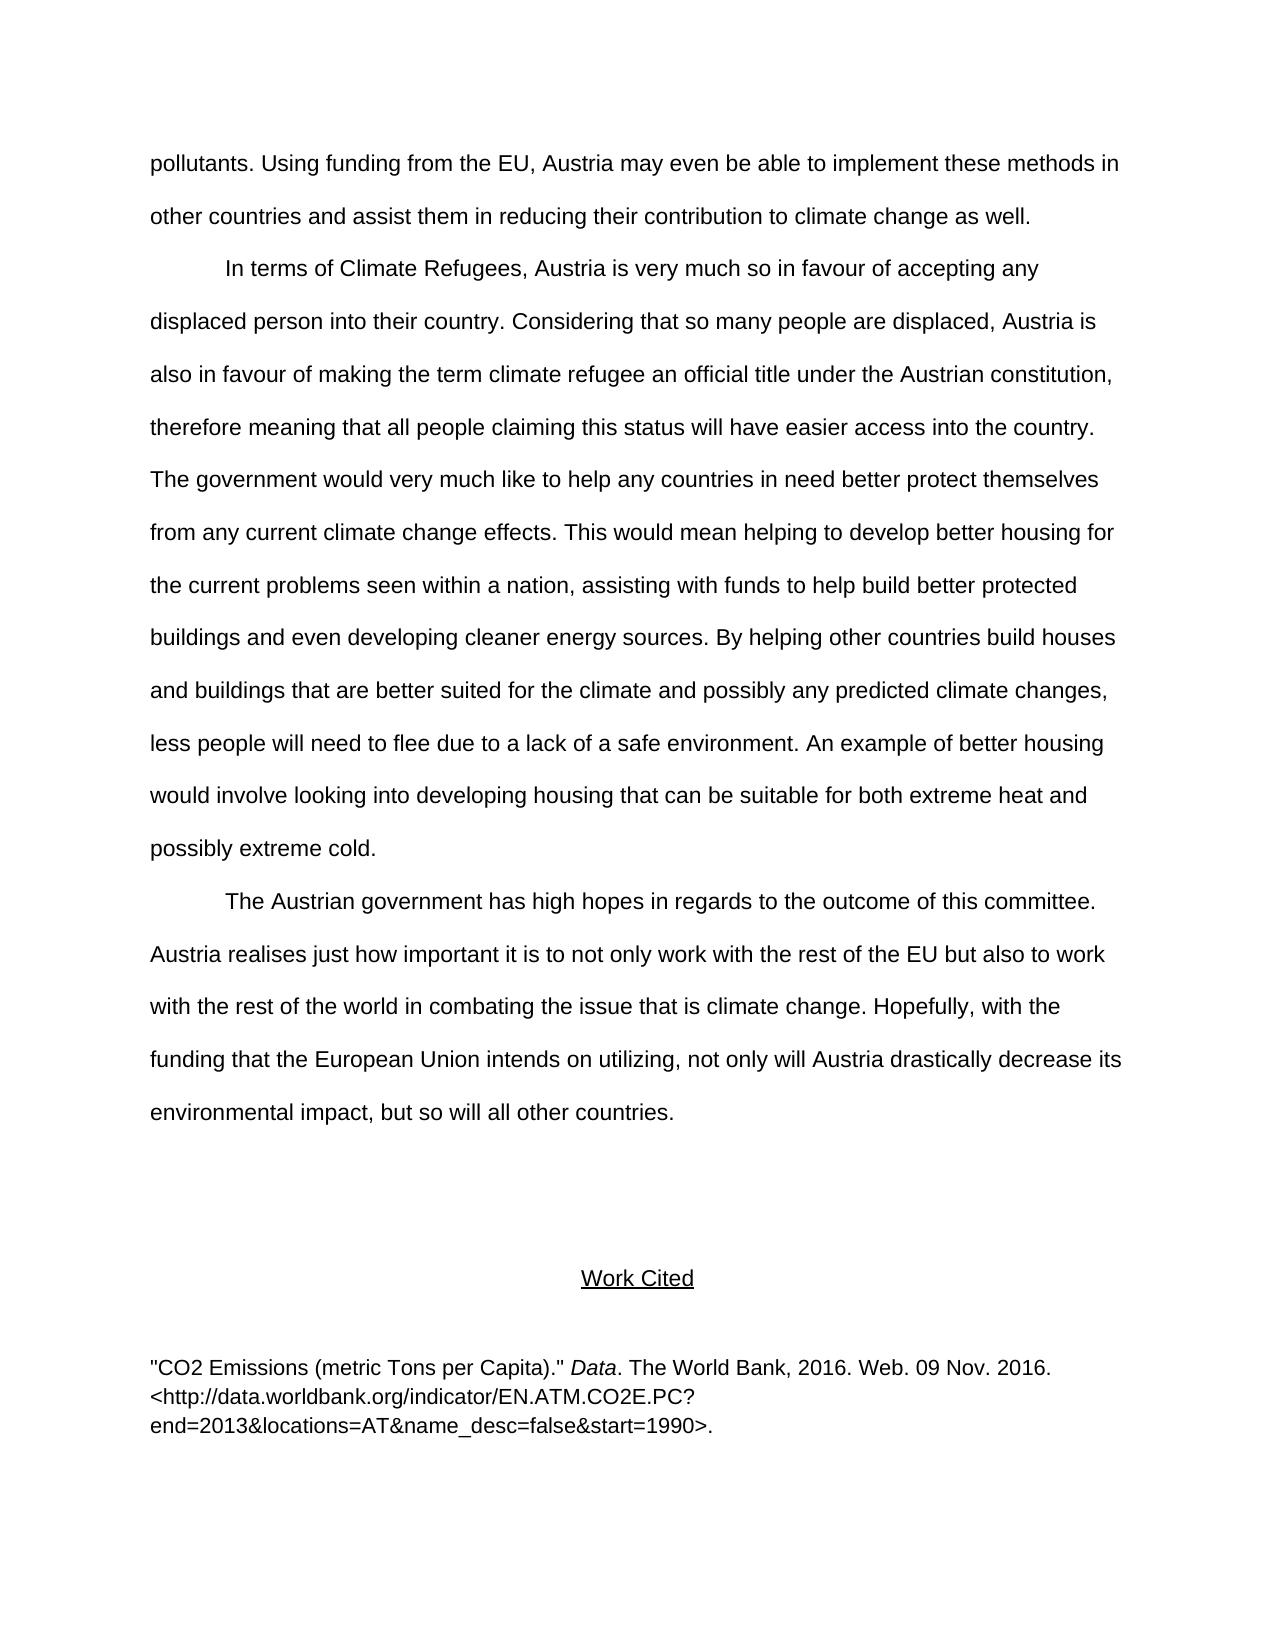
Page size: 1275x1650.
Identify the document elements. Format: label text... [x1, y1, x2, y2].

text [150, 150, 1125, 229]
text Work Cited [150, 1264, 1125, 1291]
text "CO2 Emissions (metric Tons per Capita)." Data. The World Bank, 2016. Web. 09 Nov. 2016. <http://data.worldbank.org/indicator/EN.ATM.CO2E.PC?end=2013&locations=AT&name_desc=false&start=1990>. [150, 1355, 1125, 1438]
text The Austrian government has high hopes in regards to the outcome of this committee. Austria realises just how important it is to not only work with the rest of the EU but also to work with the rest of the world in combating the issue that is climate change. Hopefully, with the funding that the European Union intends on utilizing, not only will Austria drastically decrease its environmental impact, but so will all other countries. [150, 888, 1125, 1125]
text In terms of Climate Refugees, Austria is very much so in favour of accepting any displaced person into their country. Considering that so many people are displaced, Austria is also in favour of making the term climate refugee an official title under the Austrian constitution, therefore meaning that all people claiming this status will have easier access into the country. The government would very much like to help any countries in need better protect themselves from any current climate change effects. This would mean helping to develop better housing for the current problems seen within a nation, assisting with funds to help build better protected buildings and even developing cleaner energy sources. By helping other countries build houses and buildings that are better suited for the climate and possibly any predicted climate changes, less people will need to flee due to a lack of a safe environment. An example of better housing would involve looking into developing housing that can be suitable for both extreme heat and possibly extreme cold. [150, 255, 1125, 862]
